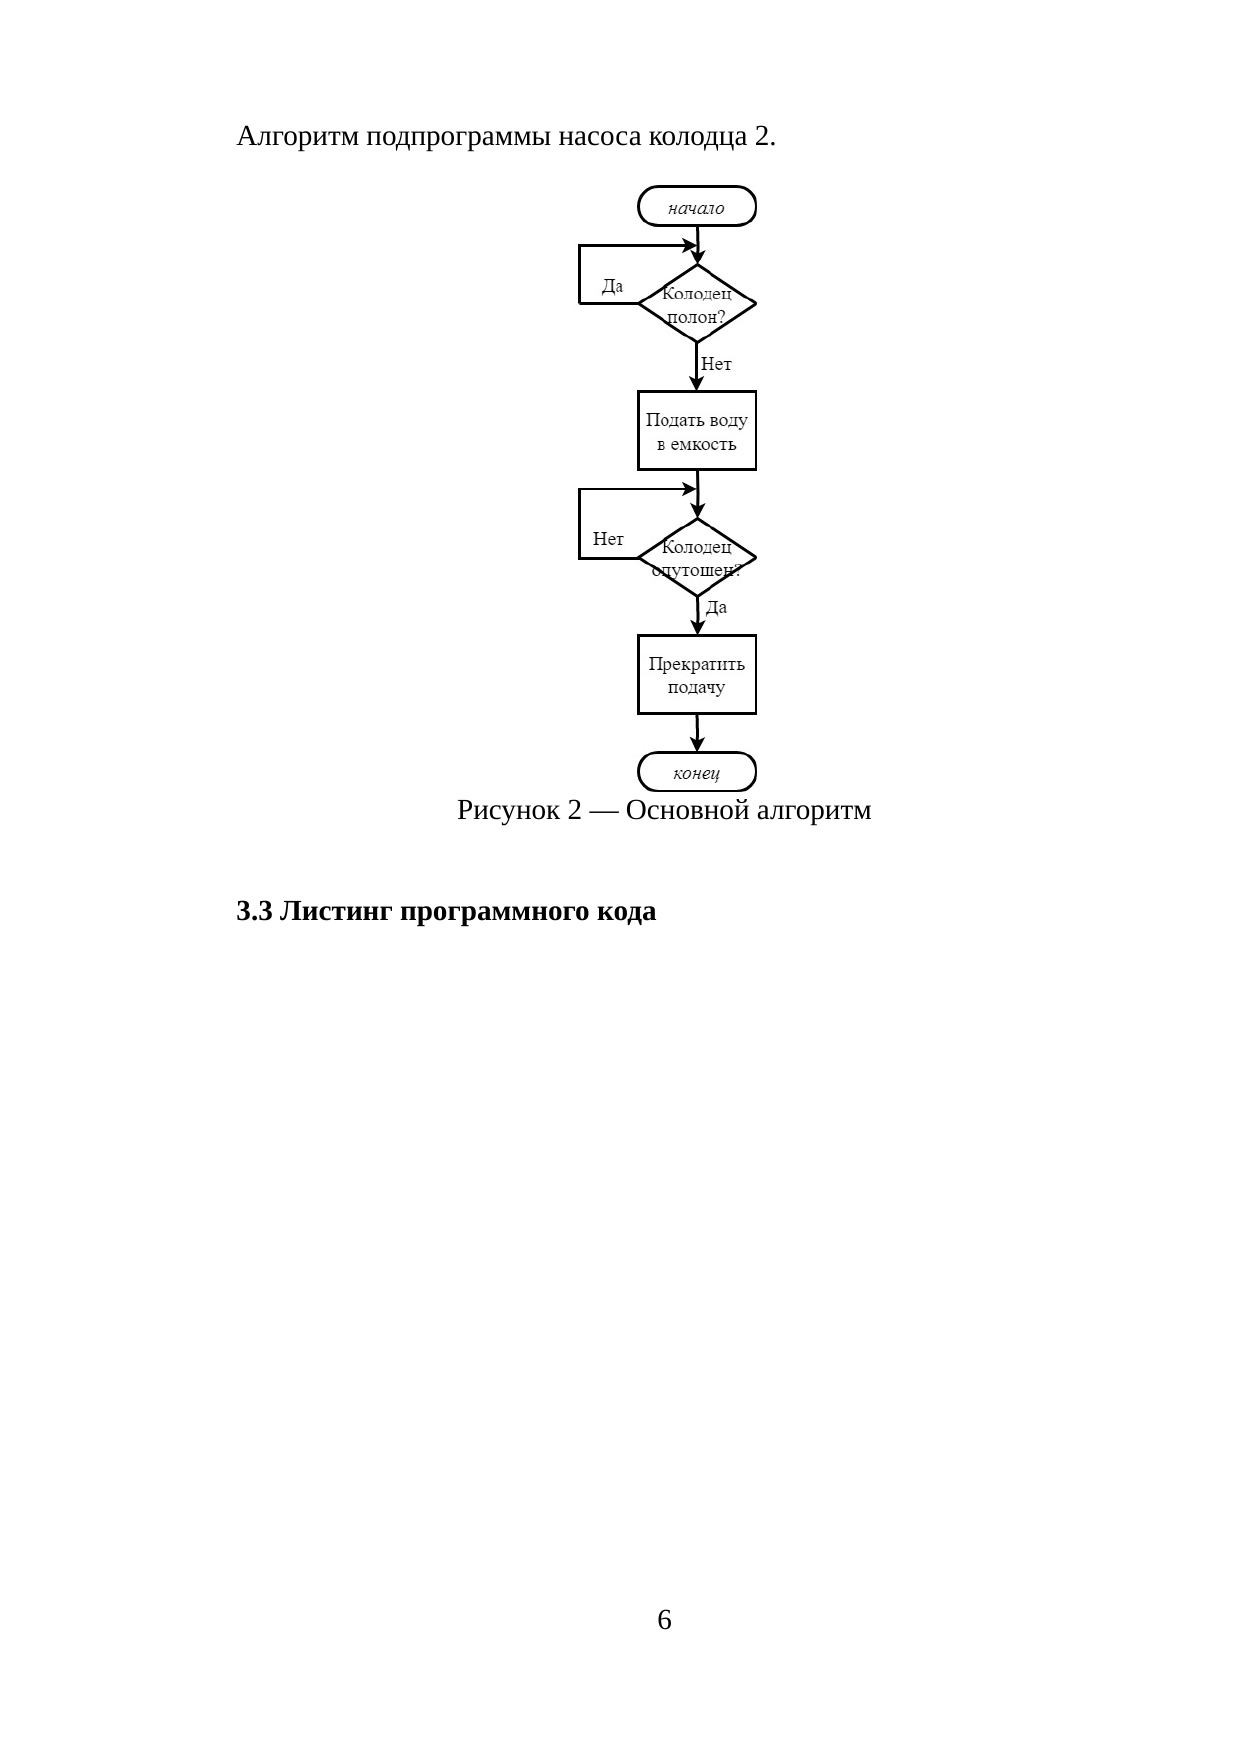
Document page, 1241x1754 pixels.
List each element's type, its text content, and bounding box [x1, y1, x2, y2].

text Рисунок 2 — Основной алгоритм [162, 792, 1166, 826]
picture [571, 185, 757, 792]
subtitle Листинг программного кода [236, 893, 1166, 926]
text Алгоритм подпрограммы насоса колодца 2. [236, 118, 1166, 152]
